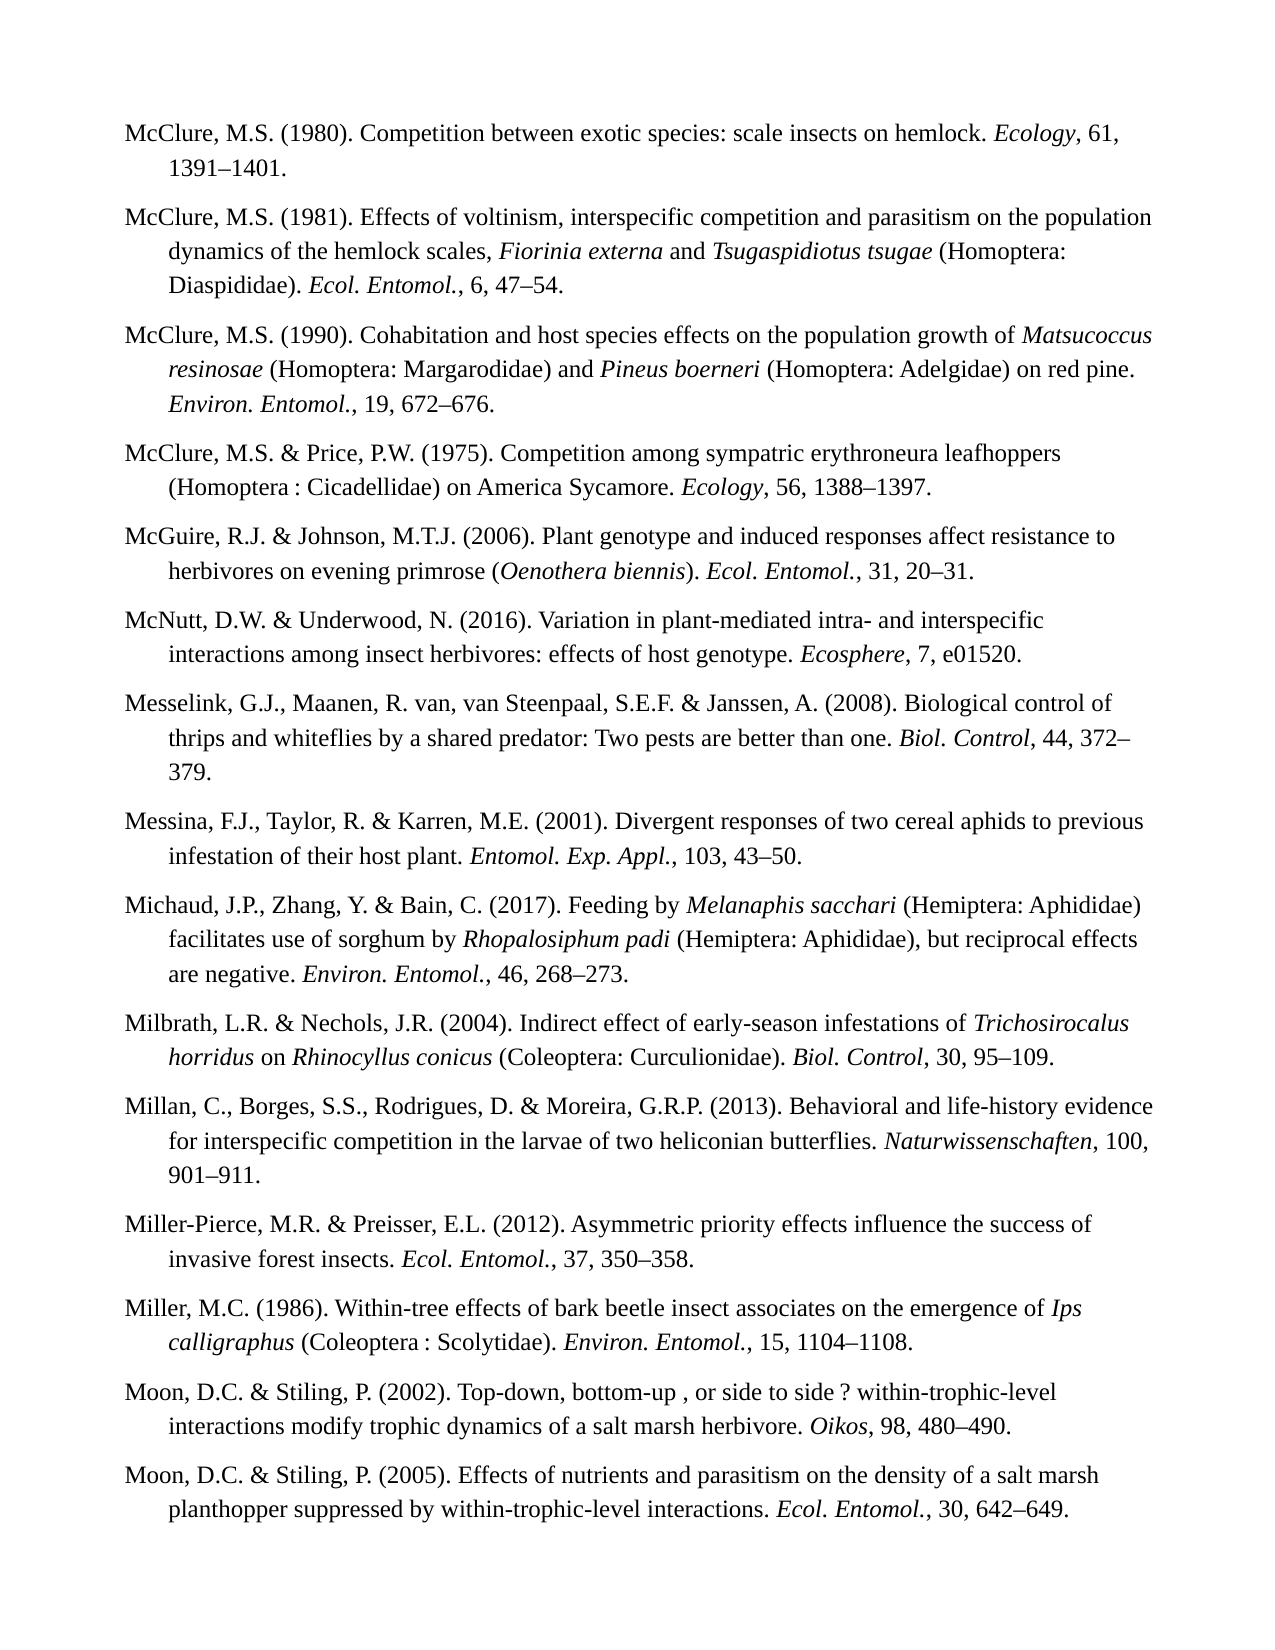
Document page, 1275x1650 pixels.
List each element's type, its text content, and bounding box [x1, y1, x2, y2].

text McClure, M.S. & Price, P.W. (1975). Competition among sympatric erythroneura leafhoppers (Homoptera : Cicadellidae) on America Sycamore. Ecology, 56, 1388–1397. [118, 438, 1157, 501]
text Moon, D.C. & Stiling, P. (2002). Top-down, bottom-up , or side to side ? within-trophic-level interactions modify trophic dynamics of a salt marsh herbivore. Oikos, 98, 480–490. [118, 1377, 1157, 1440]
text McNutt, D.W. & Underwood, N. (2016). Variation in plant-mediated intra- and interspecific interactions among insect herbivores: effects of host genotype. Ecosphere, 7, e01520. [118, 605, 1157, 668]
text McGuire, R.J. & Johnson, M.T.J. (2006). Plant genotype and induced responses affect resistance to herbivores on evening primrose (Oenothera biennis). Ecol. Entomol., 31, 20–31. [118, 521, 1157, 584]
text Michaud, J.P., Zhang, Y. & Bain, C. (2017). Feeding by Melanaphis sacchari (Hemiptera: Aphididae) facilitates use of sorghum by Rhopalosiphum padi (Hemiptera: Aphididae), but reciprocal effects are negative. Environ. Entomol., 46, 268–273. [118, 890, 1157, 988]
text McClure, M.S. (1990). Cohabitation and host species effects on the population growth of Matsucoccus resinosae (Homoptera: Margarodidae) and Pineus boerneri (Homoptera: Adelgidae) on red pine. Environ. Entomol., 19, 672–676. [118, 320, 1157, 417]
text Miller, M.C. (1986). Within-tree effects of bark beetle insect associates on the emergence of Ips calligraphus (Coleoptera : Scolytidae). Environ. Entomol., 15, 1104–1108. [118, 1293, 1157, 1356]
text Moon, D.C. & Stiling, P. (2005). Effects of nutrients and parasitism on the density of a salt marsh planthopper suppressed by within-trophic-level interactions. Ecol. Entomol., 30, 642–649. [118, 1460, 1157, 1523]
text Milbrath, L.R. & Nechols, J.R. (2004). Indirect effect of early-season infestations of Trichosirocalus horridus on Rhinocyllus conicus (Coleoptera: Curculionidae). Biol. Control, 30, 95–109. [118, 1008, 1157, 1071]
text McClure, M.S. (1980). Competition between exotic species: scale insects on hemlock. Ecology, 61, 1391–1401. [118, 118, 1157, 181]
text McClure, M.S. (1981). Effects of voltinism, interspecific competition and parasitism on the population dynamics of the hemlock scales, Fiorinia externa and Tsugaspidiotus tsugae (Homoptera: Diaspididae). Ecol. Entomol., 6, 47–54. [118, 202, 1157, 299]
text Millan, C., Borges, S.S., Rodrigues, D. & Moreira, G.R.P. (2013). Behavioral and life-history evidence for interspecific competition in the larvae of two heliconian butterflies. Naturwissenschaften, 100, 901–911. [118, 1091, 1157, 1189]
text Miller-Pierce, M.R. & Preisser, E.L. (2012). Asymmetric priority effects influence the success of invasive forest insects. Ecol. Entomol., 37, 350–358. [118, 1209, 1157, 1273]
text Messelink, G.J., Maanen, R. van, van Steenpaal, S.E.F. & Janssen, A. (2008). Biological control of thrips and whiteflies by a shared predator: Two pests are better than one. Biol. Control, 44, 372–379. [118, 688, 1157, 786]
text Messina, F.J., Taylor, R. & Karren, M.E. (2001). Divergent responses of two cereal aphids to previous infestation of their host plant. Entomol. Exp. Appl., 103, 43–50. [118, 806, 1157, 869]
